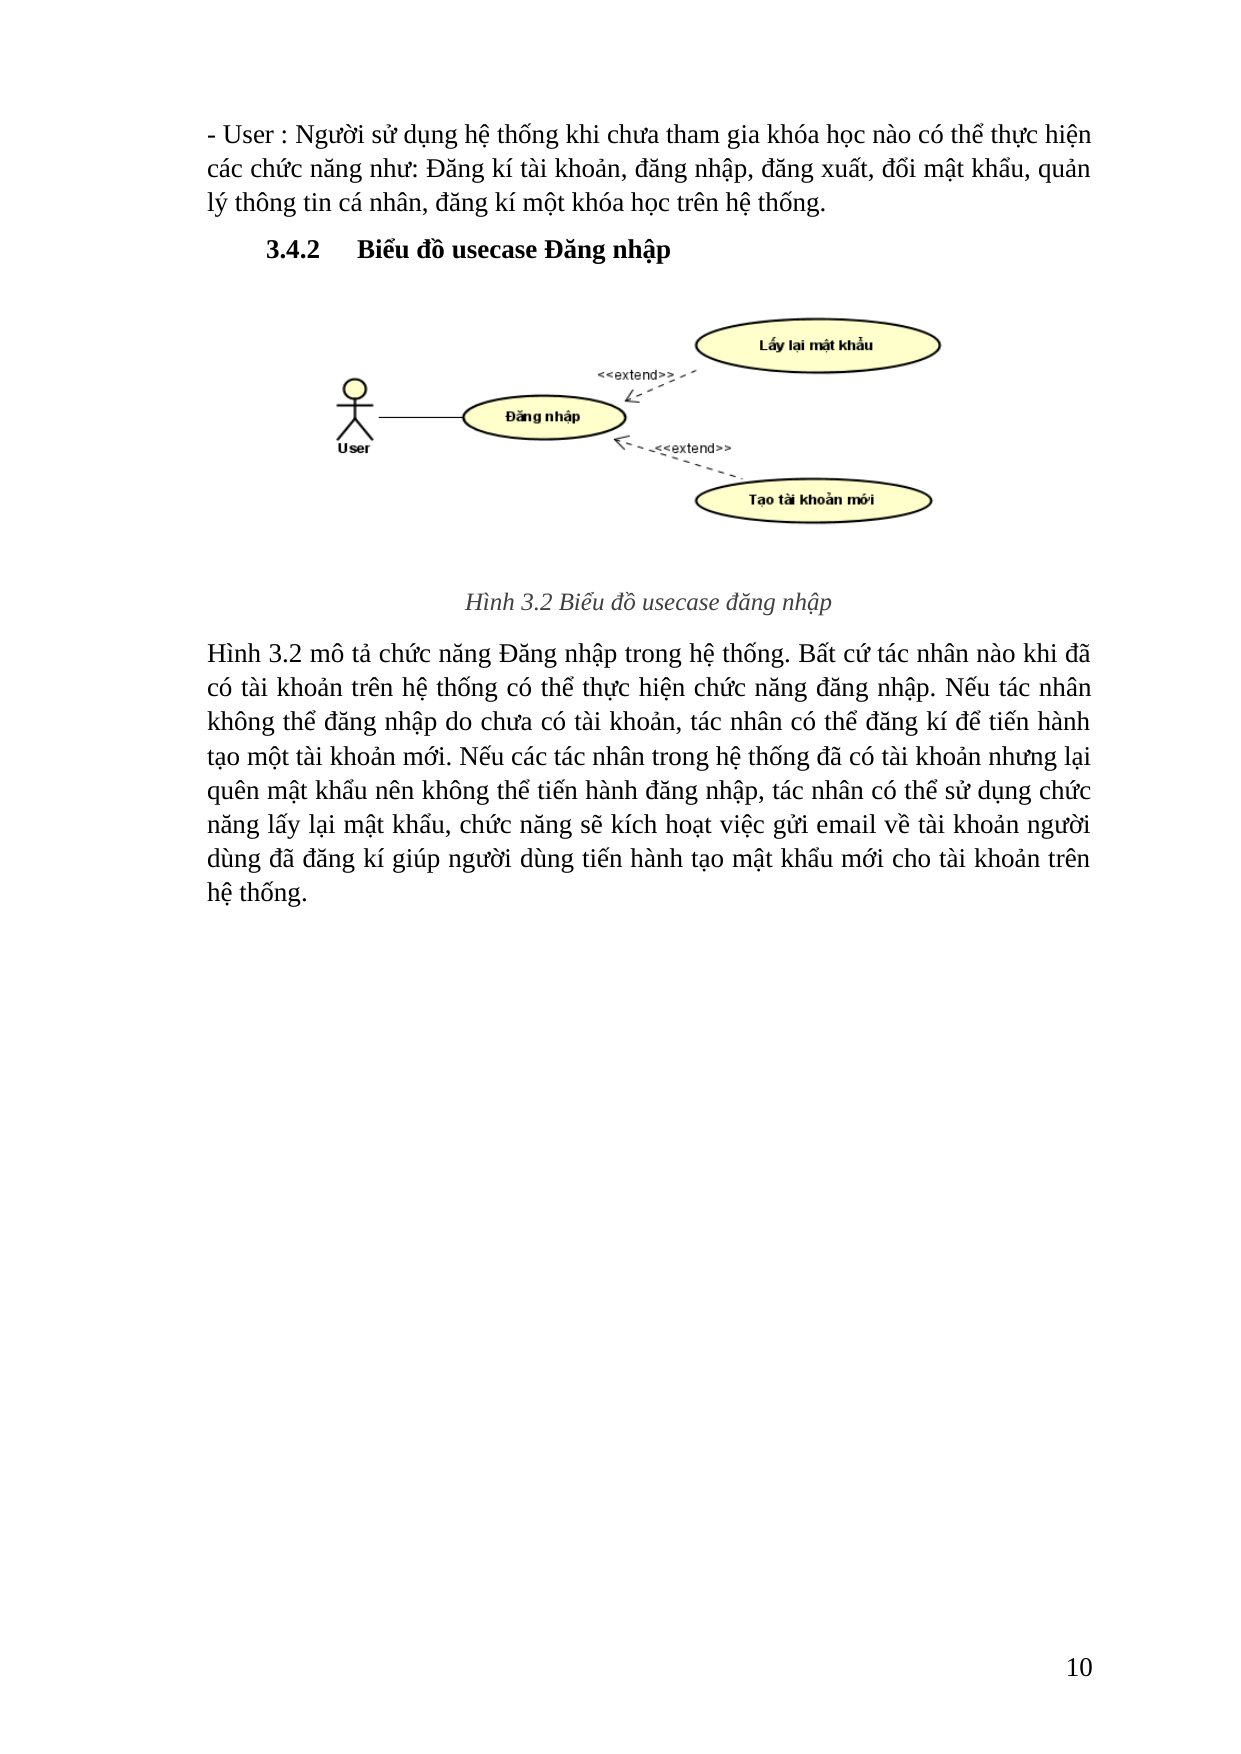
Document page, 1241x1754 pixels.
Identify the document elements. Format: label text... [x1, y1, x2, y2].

picture [296, 279, 1003, 579]
subtitle Biểu đồ usecase Đăng nhập [266, 233, 1092, 264]
text - User : Người sử dụng hệ thống khi chưa tham gia khóa học nào có thể thực hiện các chức năng như: Đăng kí tài khoản, đăng nhập, đăng xuất, đổi mật khẩu, quản lý thông tin cá nhân, đăng kí một khóa học trên hệ thống. [207, 118, 1092, 218]
text Hình 3.2 mô tả chức năng Đăng nhập trong hệ thống. Bất cứ tác nhân nào khi đã có tài khoản trên hệ thống có thể thực hiện chức năng đăng nhập. Nếu tác nhân không thể đăng nhập do chưa có tài khoản, tác nhân có thể đăng kí để tiến hành tạo một tài khoản mới. Nếu các tác nhân trong hệ thống đã có tài khoản nhưng lại quên mật khẩu nên không thể tiến hành đăng nhập, tác nhân có thể sử dụng chức năng lấy lại mật khẩu, chức năng sẽ kích hoạt việc gửi email về tài khoản người dùng đã đăng kí giúp người dùng tiến hành tạo mật khẩu mới cho tài khoản trên hệ thống. [207, 637, 1092, 907]
